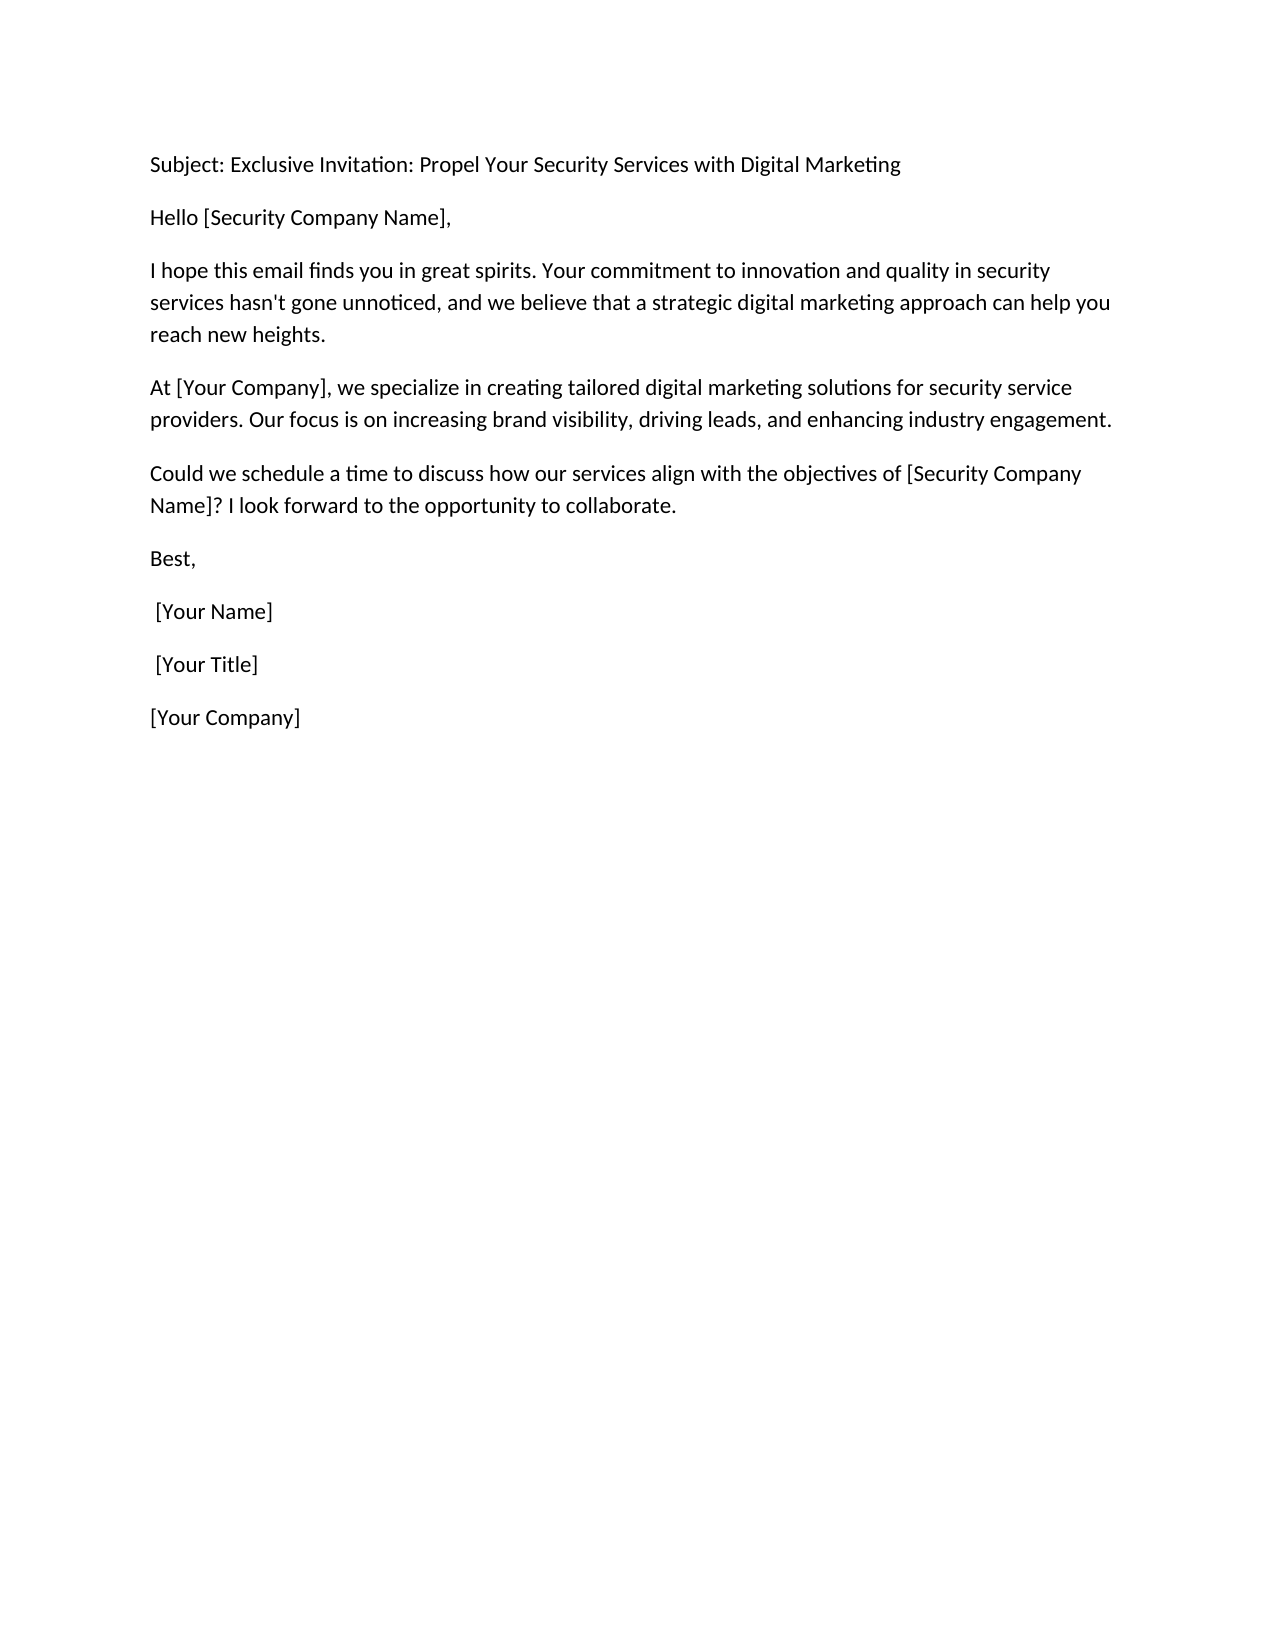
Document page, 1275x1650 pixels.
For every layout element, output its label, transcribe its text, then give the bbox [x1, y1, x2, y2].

text [Your Title] [150, 650, 1125, 678]
text Best, [150, 544, 1125, 572]
text Hello [Security Company Name], [150, 203, 1125, 231]
text [Your Company] [150, 703, 1125, 731]
text Could we schedule a time to discuss how our services align with the objectives of [Security Company Name]? I look forward to the opportunity to collaborate. [150, 459, 1125, 519]
text [Your Name] [150, 597, 1125, 625]
text I hope this email finds you in great spirits. Your commitment to innovation and quality in security services hasn't gone unnoticed, and we believe that a strategic digital marketing approach can help you reach new heights. [150, 256, 1125, 348]
text Subject: Exclusive Invitation: Propel Your Security Services with Digital Marketing [150, 150, 1125, 178]
text At [Your Company], we specialize in creating tailored digital marketing solutions for security service providers. Our focus is on increasing brand visibility, driving leads, and enhancing industry engagement. [150, 373, 1125, 434]
